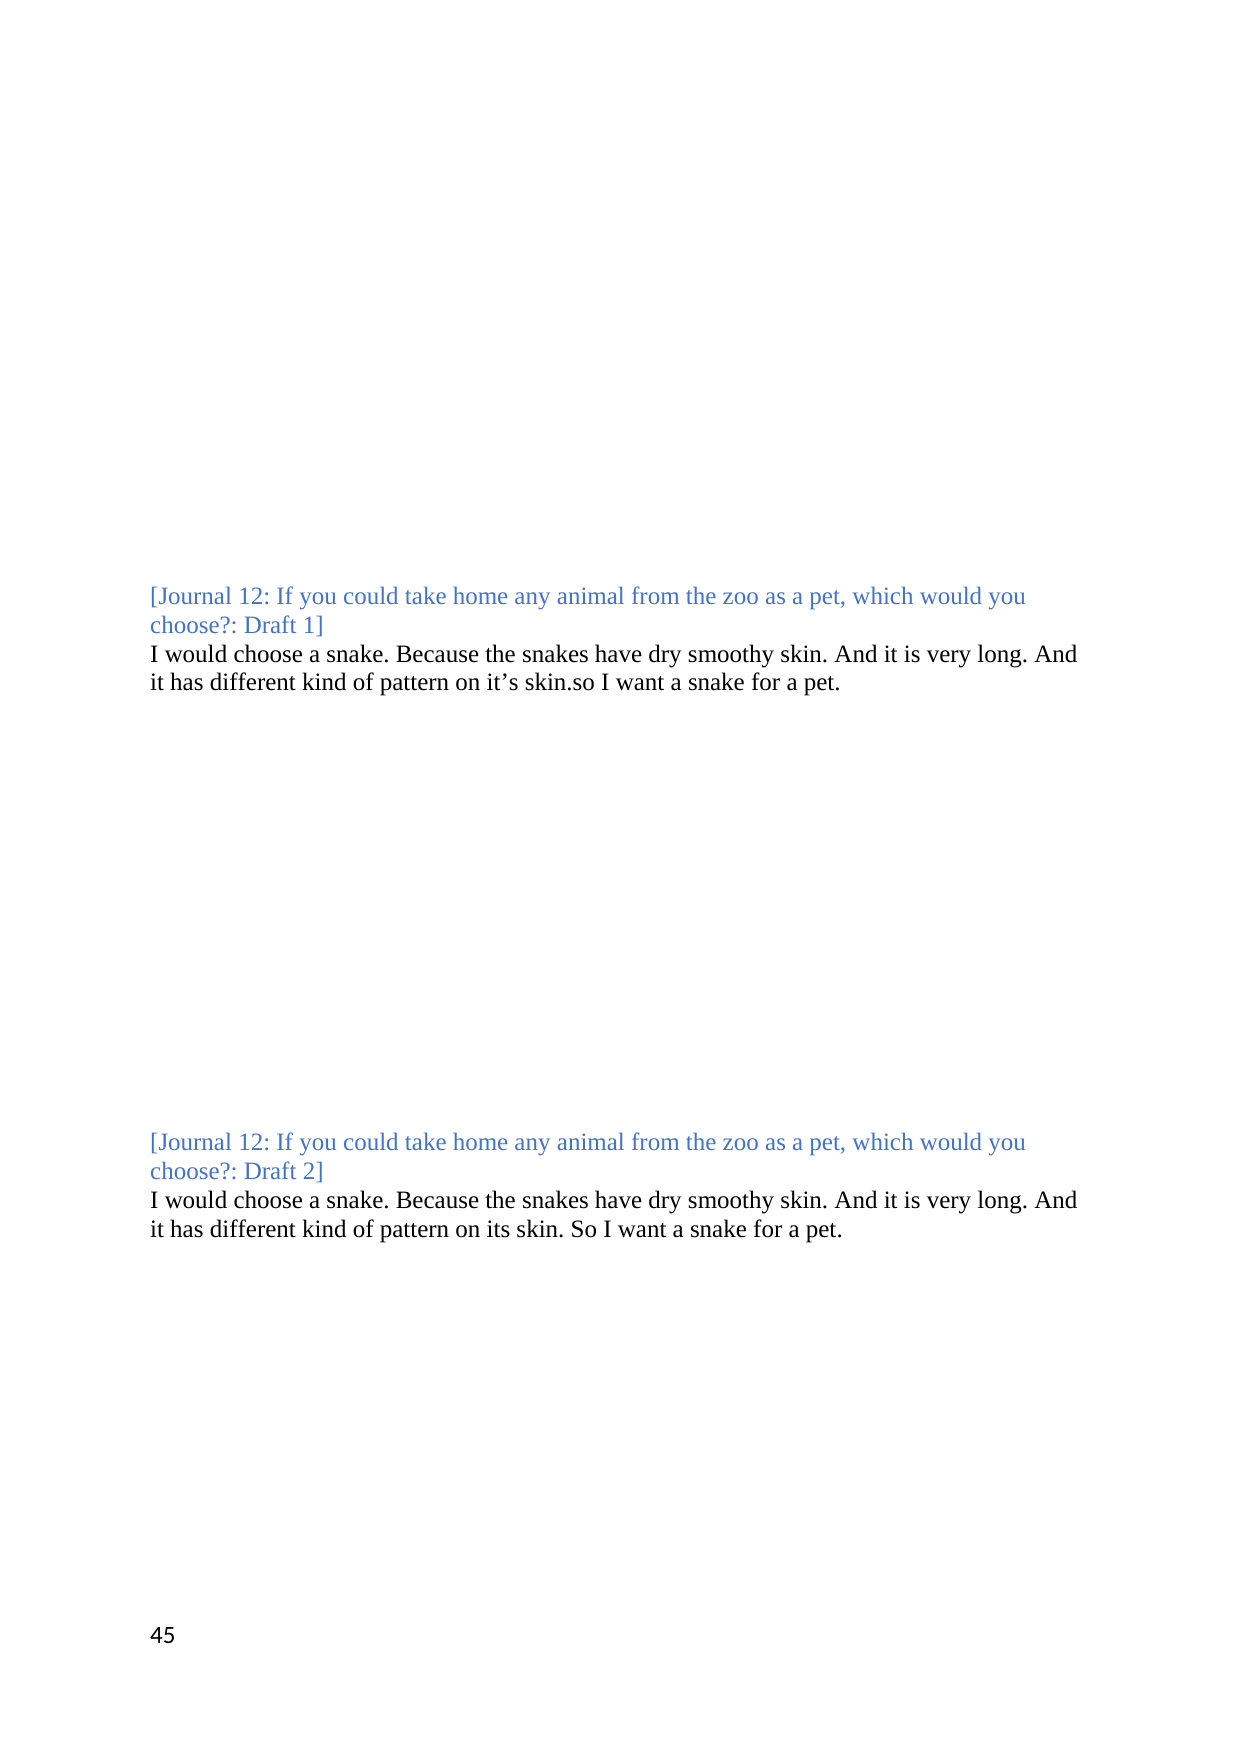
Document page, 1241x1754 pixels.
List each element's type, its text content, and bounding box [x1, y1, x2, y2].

text I would choose a snake. Because the snakes have dry smoothy skin. And it is very long. And it has different kind of pattern on it’s skin.so I want a snake for a pet. [150, 639, 1090, 696]
text [Journal 12: If you could take home any animal from the zoo as a pet, which would you choose?: Draft 1] [150, 581, 1090, 639]
text [Journal 12: If you could take home any animal from the zoo as a pet, which would you choose?: Draft 2] [150, 1127, 1090, 1185]
text I would choose a snake. Because the snakes have dry smoothy skin. And it is very long. And it has different kind of pattern on its skin. So I want a snake for a pet. [150, 1185, 1090, 1242]
